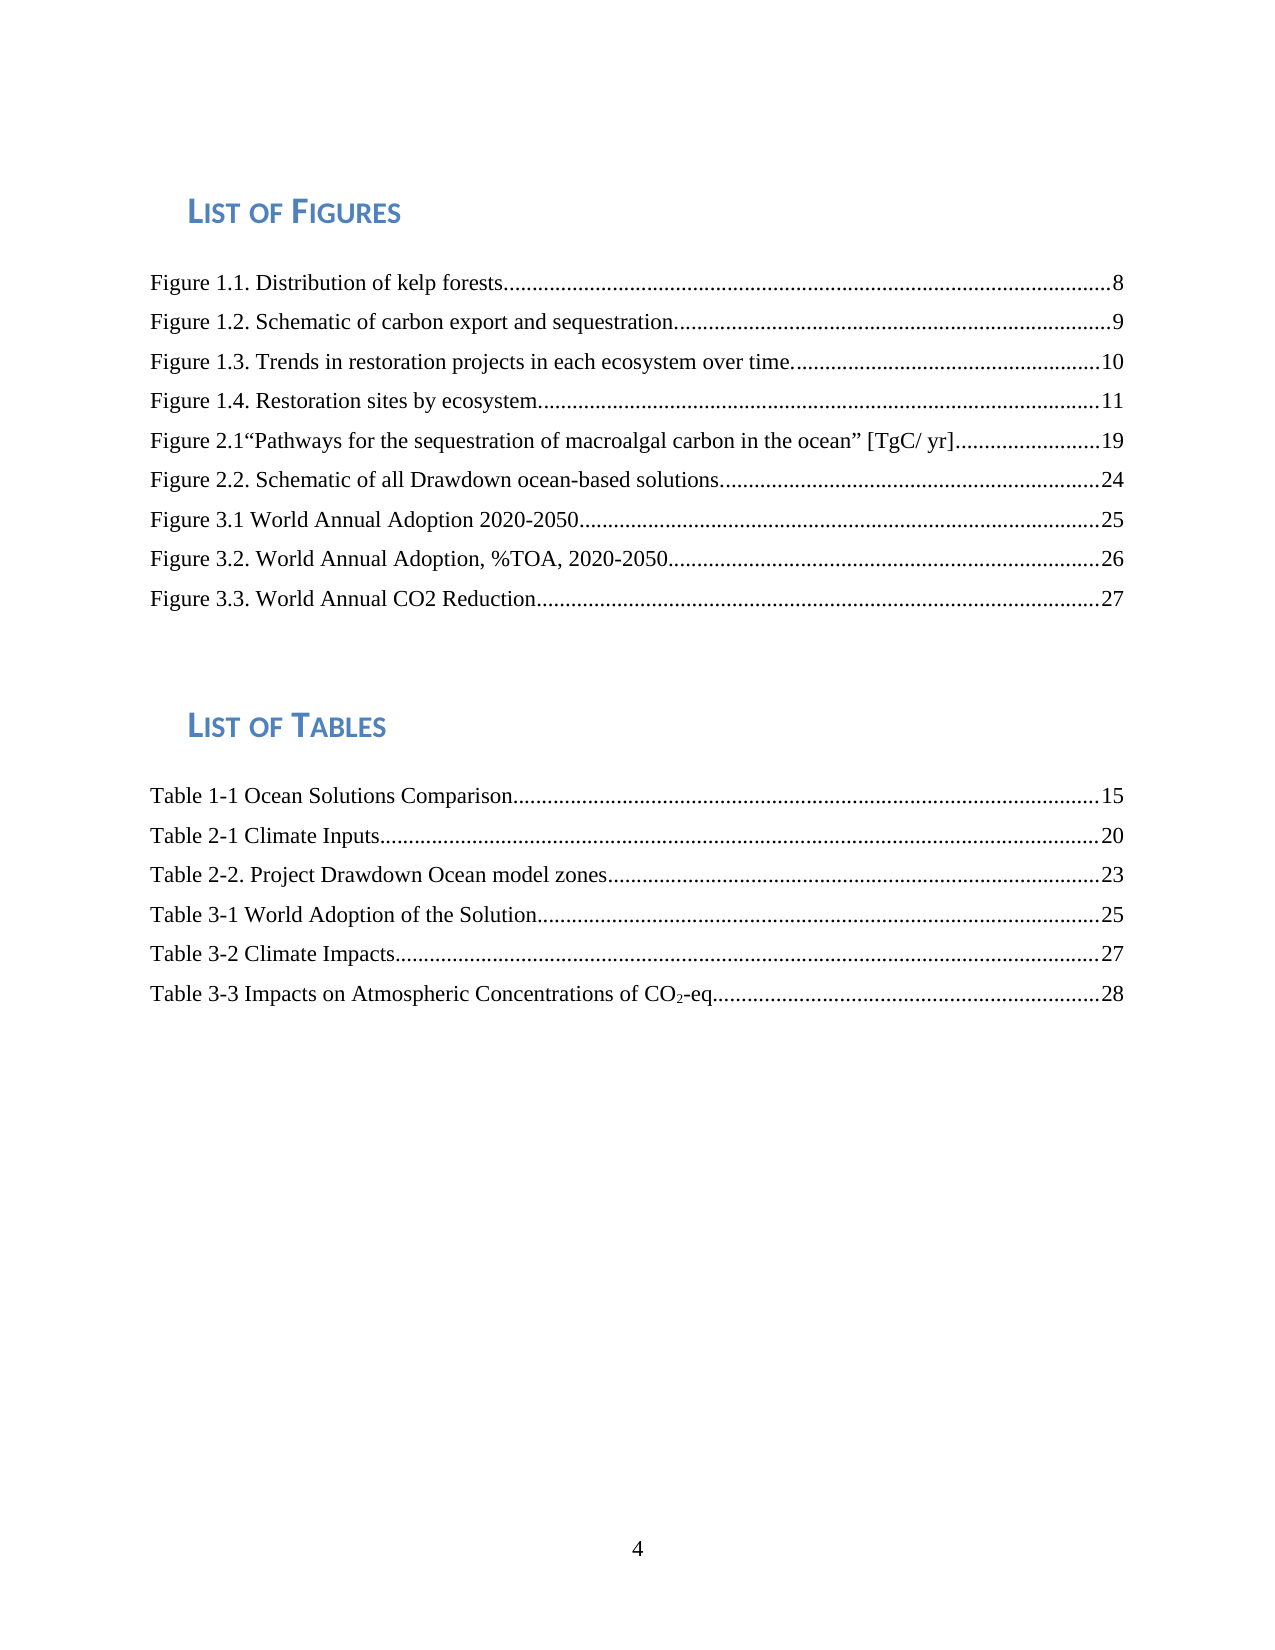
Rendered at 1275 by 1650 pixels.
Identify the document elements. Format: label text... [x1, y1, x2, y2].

subtitle List of Figures [187, 187, 1125, 233]
text Table 2-2. Project Drawdown Ocean model zones 23 [150, 861, 1125, 888]
text Figure 3.3. World Annual CO2 Reduction 27 [150, 584, 1125, 611]
text Figure 1.3. Trends in restoration projects in each ecosystem over time. 10 [150, 348, 1125, 374]
text Table 3-3 Impacts on Atmospheric Concentrations of CO2-eq 28 [150, 980, 1125, 1006]
text Figure 1.1. Distribution of kelp forests. 8 [150, 269, 1125, 295]
text Figure 2.2. Schematic of all Drawdown ocean-based solutions. 24 [150, 466, 1125, 492]
text Figure 1.2. Schematic of carbon export and sequestration. 9 [150, 308, 1125, 334]
subtitle List of Tables [187, 701, 1125, 747]
text Figure 3.1 World Annual Adoption 2020-2050 25 [150, 506, 1125, 532]
text Figure 3.2. World Annual Adoption, %TOA, 2020-2050 26 [150, 545, 1125, 571]
text Table 3-2 Climate Impacts 27 [150, 940, 1125, 967]
text Figure 1.4. Restoration sites by ecosystem. 11 [150, 387, 1125, 413]
text Table 3-1 World Adoption of the Solution 25 [150, 901, 1125, 927]
text Table 2-1 Climate Inputs 20 [150, 822, 1125, 848]
text Table 1-1 Ocean Solutions Comparison. 15 [150, 782, 1125, 809]
text Figure 2.1“Pathways for the sequestration of macroalgal carbon in the ocean” [TgC/ yr] 19 [150, 427, 1125, 453]
